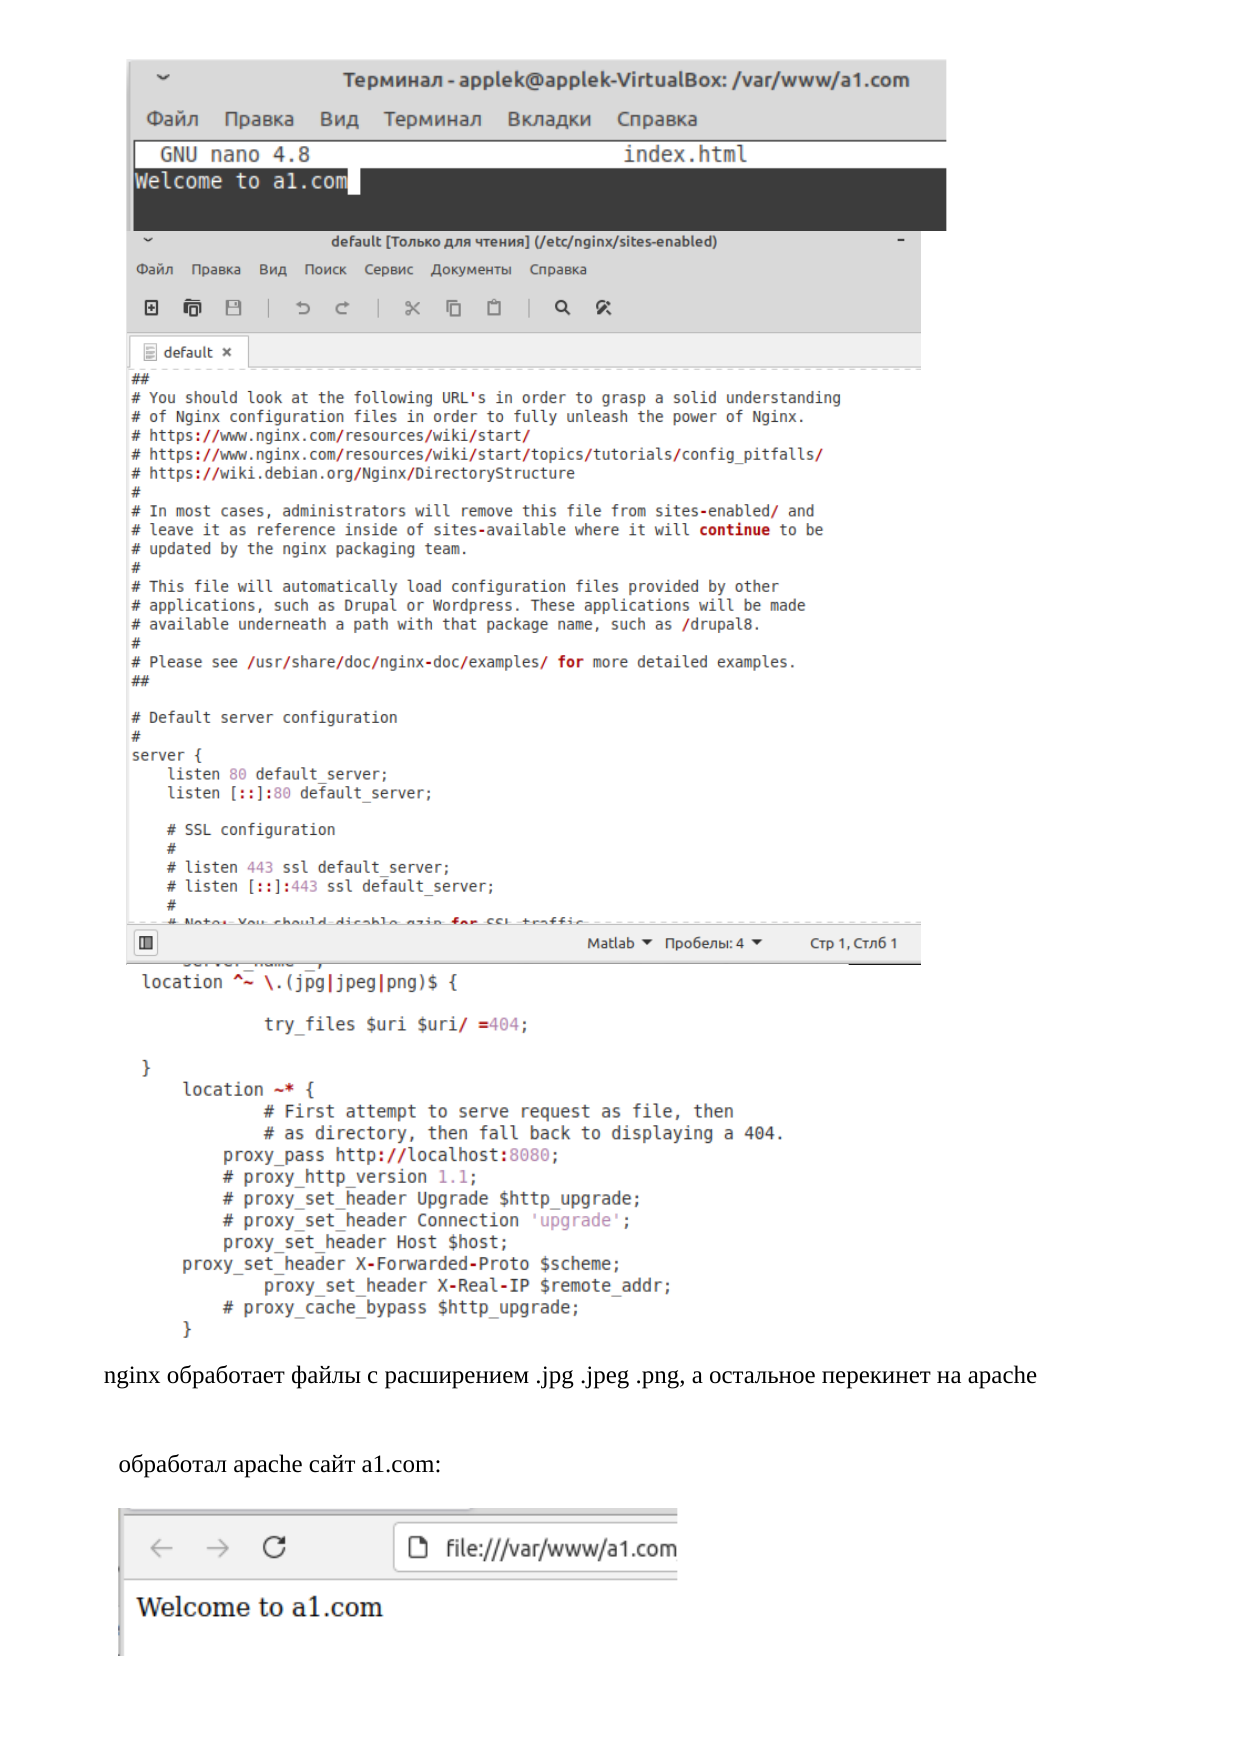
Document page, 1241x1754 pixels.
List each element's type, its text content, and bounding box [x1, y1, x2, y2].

picture [126, 59, 947, 1361]
text nginx обработает файлы с расширением .jpg .jpeg .png, а остальное перекинет на apache [89, 1361, 1152, 1389]
picture [118, 1508, 678, 1656]
text обработал apache сайт a1.com: [89, 1449, 1152, 1478]
